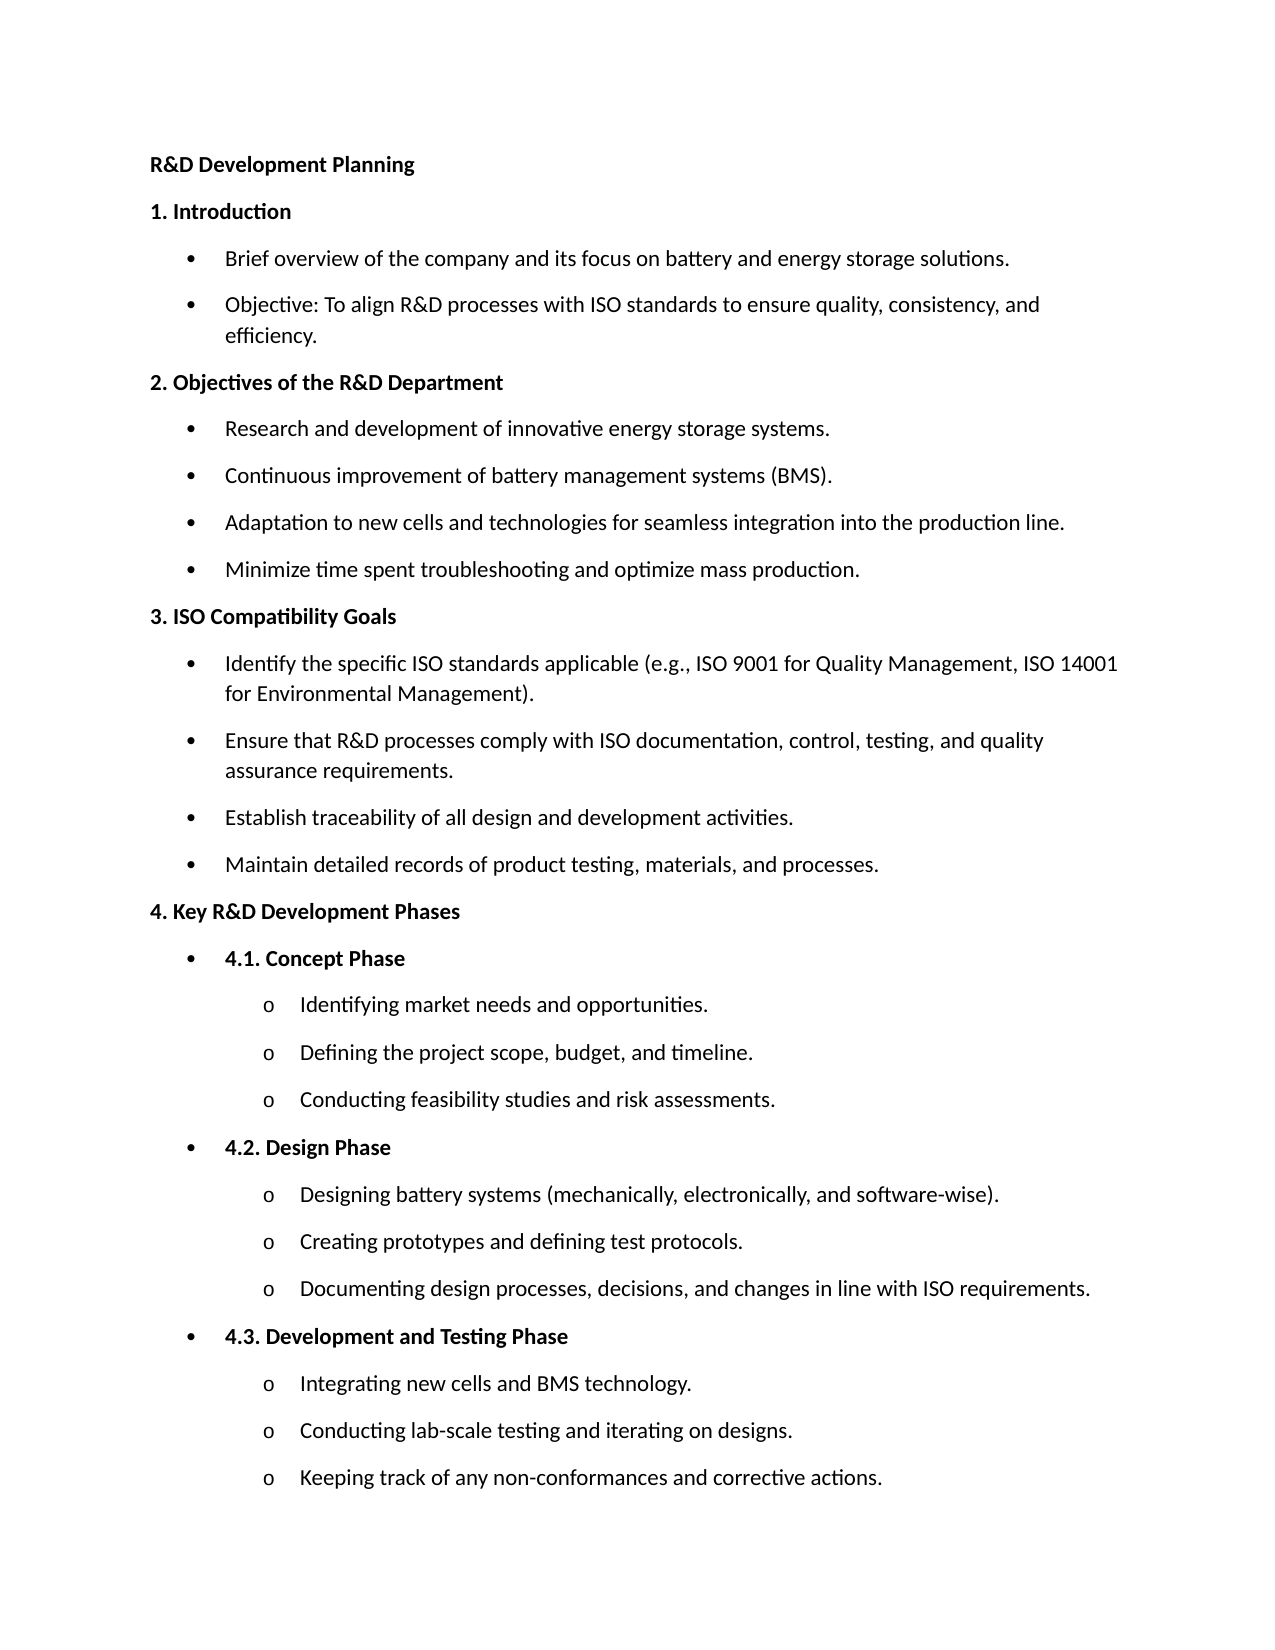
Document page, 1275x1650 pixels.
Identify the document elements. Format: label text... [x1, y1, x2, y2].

text 1. Introduction [150, 197, 1125, 225]
list Continuous improvement of battery management systems (BMS). [187, 461, 1125, 489]
list Brief overview of the company and its focus on battery and energy storage solutions. [187, 244, 1125, 272]
list Identify the specific ISO standards applicable (e.g., ISO 9001 for Quality Management, ISO 14001 for Environmental Management). [187, 649, 1125, 707]
list Creating prototypes and defining test protocols. [262, 1227, 1125, 1256]
list 4.2. Design Phase [187, 1133, 1125, 1161]
list Conducting lab-scale testing and iterating on designs. [262, 1416, 1125, 1445]
list Maintain detailed records of product testing, materials, and processes. [187, 850, 1125, 878]
list Establish traceability of all design and development activities. [187, 803, 1125, 831]
list Minimize time spent troubleshooting and optimize mass production. [187, 555, 1125, 583]
text 3. ISO Compatibility Goals [150, 602, 1125, 630]
list Designing battery systems (mechanically, electronically, and software-wise). [262, 1180, 1125, 1208]
list 4.1. Concept Phase [187, 944, 1125, 972]
list Identifying market needs and opportunities. [262, 991, 1125, 1019]
text 2. Objectives of the R&D Department [150, 368, 1125, 396]
list Defining the project scope, budget, and timeline. [262, 1038, 1125, 1067]
list Keeping track of any non-conformances and corrective actions. [262, 1463, 1125, 1492]
list 4.3. Development and Testing Phase [187, 1322, 1125, 1350]
list Conducting feasibility studies and risk assessments. [262, 1085, 1125, 1114]
list Integrating new cells and BMS technology. [262, 1369, 1125, 1397]
list Adaptation to new cells and technologies for seamless integration into the production line. [187, 508, 1125, 536]
list Documenting design processes, decisions, and changes in line with ISO requirements. [262, 1274, 1125, 1303]
list Research and development of innovative energy storage systems. [187, 414, 1125, 443]
text 4. Key R&D Development Phases [150, 897, 1125, 925]
list Objective: To align R&D processes with ISO standards to ensure quality, consistency, and efficiency. [187, 291, 1125, 349]
text R&D Development Planning [150, 150, 1125, 178]
list Ensure that R&D processes comply with ISO documentation, control, testing, and quality assurance requirements. [187, 726, 1125, 784]
